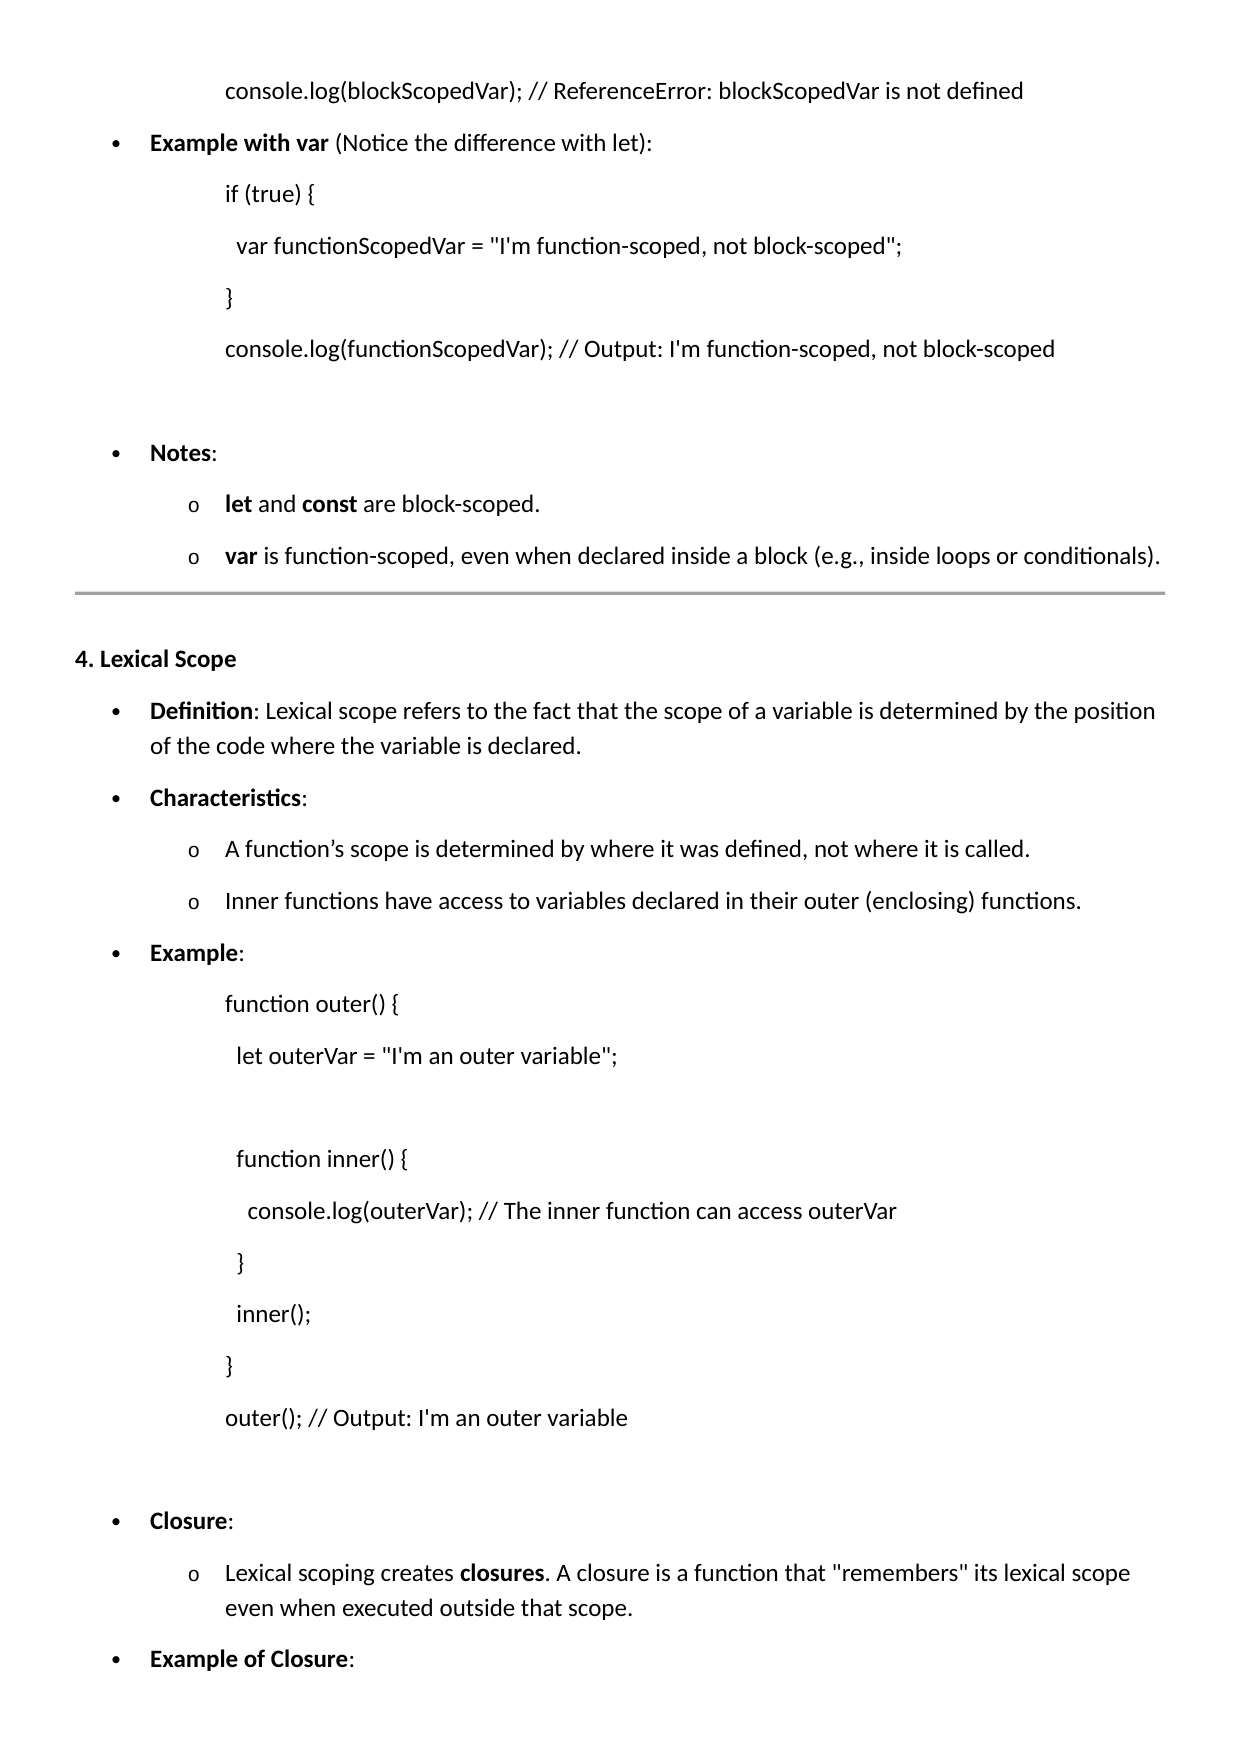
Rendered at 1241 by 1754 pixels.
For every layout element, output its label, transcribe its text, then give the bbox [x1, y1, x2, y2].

list let and const are block-scoped. [187, 488, 1165, 519]
text var functionScopedVar = "I'm function-scoped, not block-scoped"; [225, 230, 1165, 261]
text console.log(outerVar); // The inner function can access outerVar [225, 1195, 1165, 1226]
text let outerVar = "I'm an outer variable"; [225, 1040, 1165, 1071]
list Notes: [112, 437, 1165, 467]
text console.log(functionScopedVar); // Output: I'm function-scoped, not block-scoped [225, 333, 1165, 364]
text if (true) { [225, 178, 1165, 209]
list Example: [112, 937, 1165, 967]
list var is function-scoped, even when declared inside a block (e.g., inside loops or conditionals). [187, 540, 1165, 571]
text function inner() { [225, 1143, 1165, 1174]
text console.log(blockScopedVar); // ReferenceError: blockScopedVar is not defined [225, 75, 1165, 106]
list Example of Closure: [112, 1643, 1165, 1674]
text 4. Lexical Scope [75, 643, 1165, 674]
text inner(); [225, 1298, 1165, 1329]
list Definition: Lexical scope refers to the fact that the scope of a variable is determined by the position of the code where the variable is declared. [112, 695, 1165, 761]
text function outer() { [225, 988, 1165, 1019]
list Lexical scoping creates closures. A closure is a function that "remembers" its lexical scope even when executed outside that scope. [187, 1557, 1165, 1622]
list Inner functions have access to variables declared in their outer (enclosing) functions. [187, 885, 1165, 916]
list Closure: [112, 1505, 1165, 1536]
text } [225, 282, 1165, 312]
list Characteristics: [112, 782, 1165, 812]
text } [225, 1247, 1165, 1277]
list A function’s scope is determined by where it was defined, not where it is called. [187, 833, 1165, 864]
text } [225, 1350, 1165, 1381]
text outer(); // Output: I'm an outer variable [225, 1402, 1165, 1432]
list Example with var (Notice the difference with let): [112, 127, 1165, 157]
